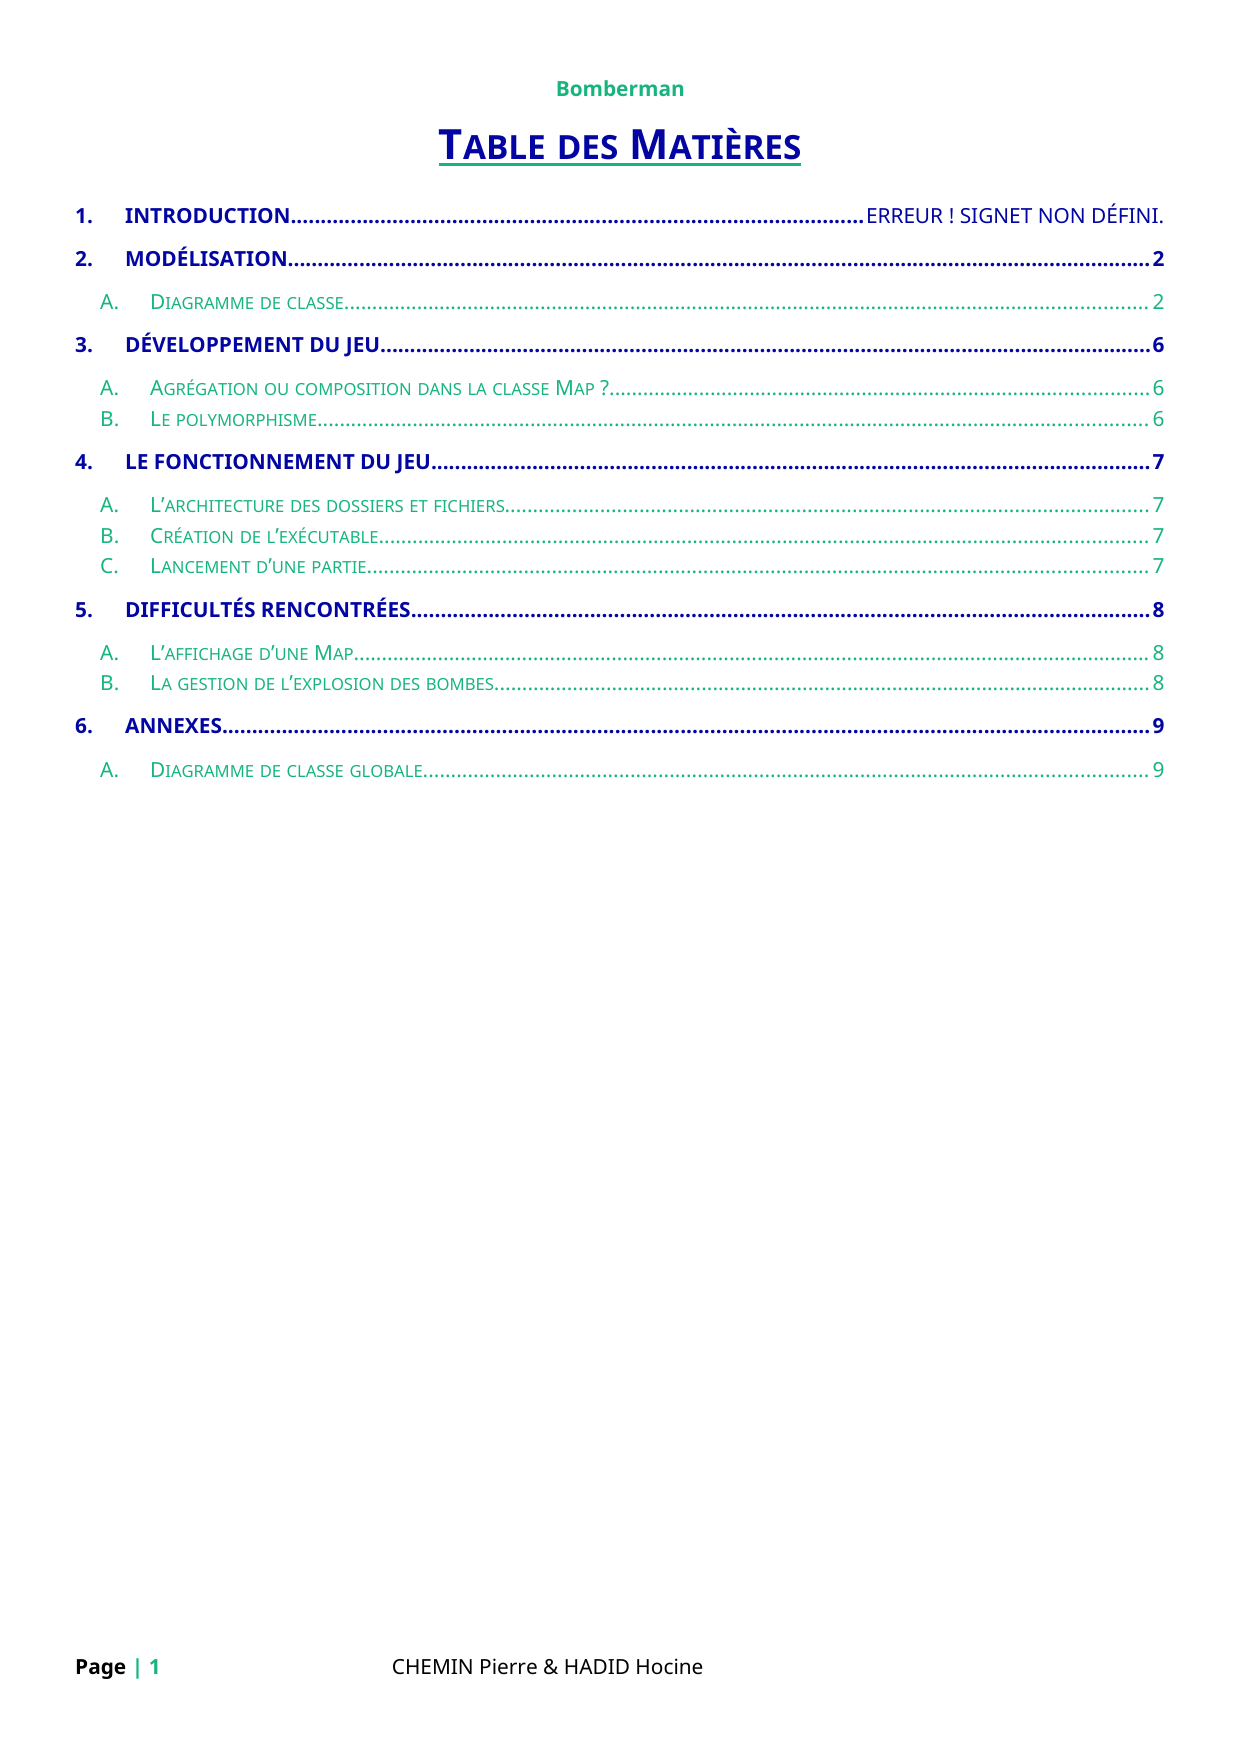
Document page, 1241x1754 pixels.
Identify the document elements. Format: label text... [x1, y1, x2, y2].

text A. L’affichage d’une Map 8 [100, 638, 1165, 666]
text 2. Modélisation 2 [75, 244, 1165, 273]
text B. Création de l’exécutable 7 [100, 521, 1165, 549]
text A. Diagramme de classe globale 9 [100, 755, 1165, 783]
text 5. Difficultés rencontrées 8 [75, 595, 1165, 623]
text C. Lancement d’une partie 7 [100, 552, 1165, 580]
text 4. Le fonctionnement du jeu 7 [75, 447, 1165, 476]
text A. L’architecture des dossiers et fichiers 7 [100, 490, 1165, 519]
text A. Diagramme de classe 2 [100, 287, 1165, 316]
text B. La gestion de l’explosion des bombes 8 [100, 668, 1165, 697]
text 3. Développement du jeu 6 [75, 330, 1165, 359]
text 6. Annexes 9 [75, 712, 1165, 740]
text B. Le polymorphisme 6 [100, 404, 1165, 433]
text Table des Matières [75, 115, 1165, 172]
text 1. Introduction Erreur ! Signet non défini. [75, 201, 1165, 229]
text A. Agrégation ou composition dans la classe Map ? 6 [100, 373, 1165, 402]
